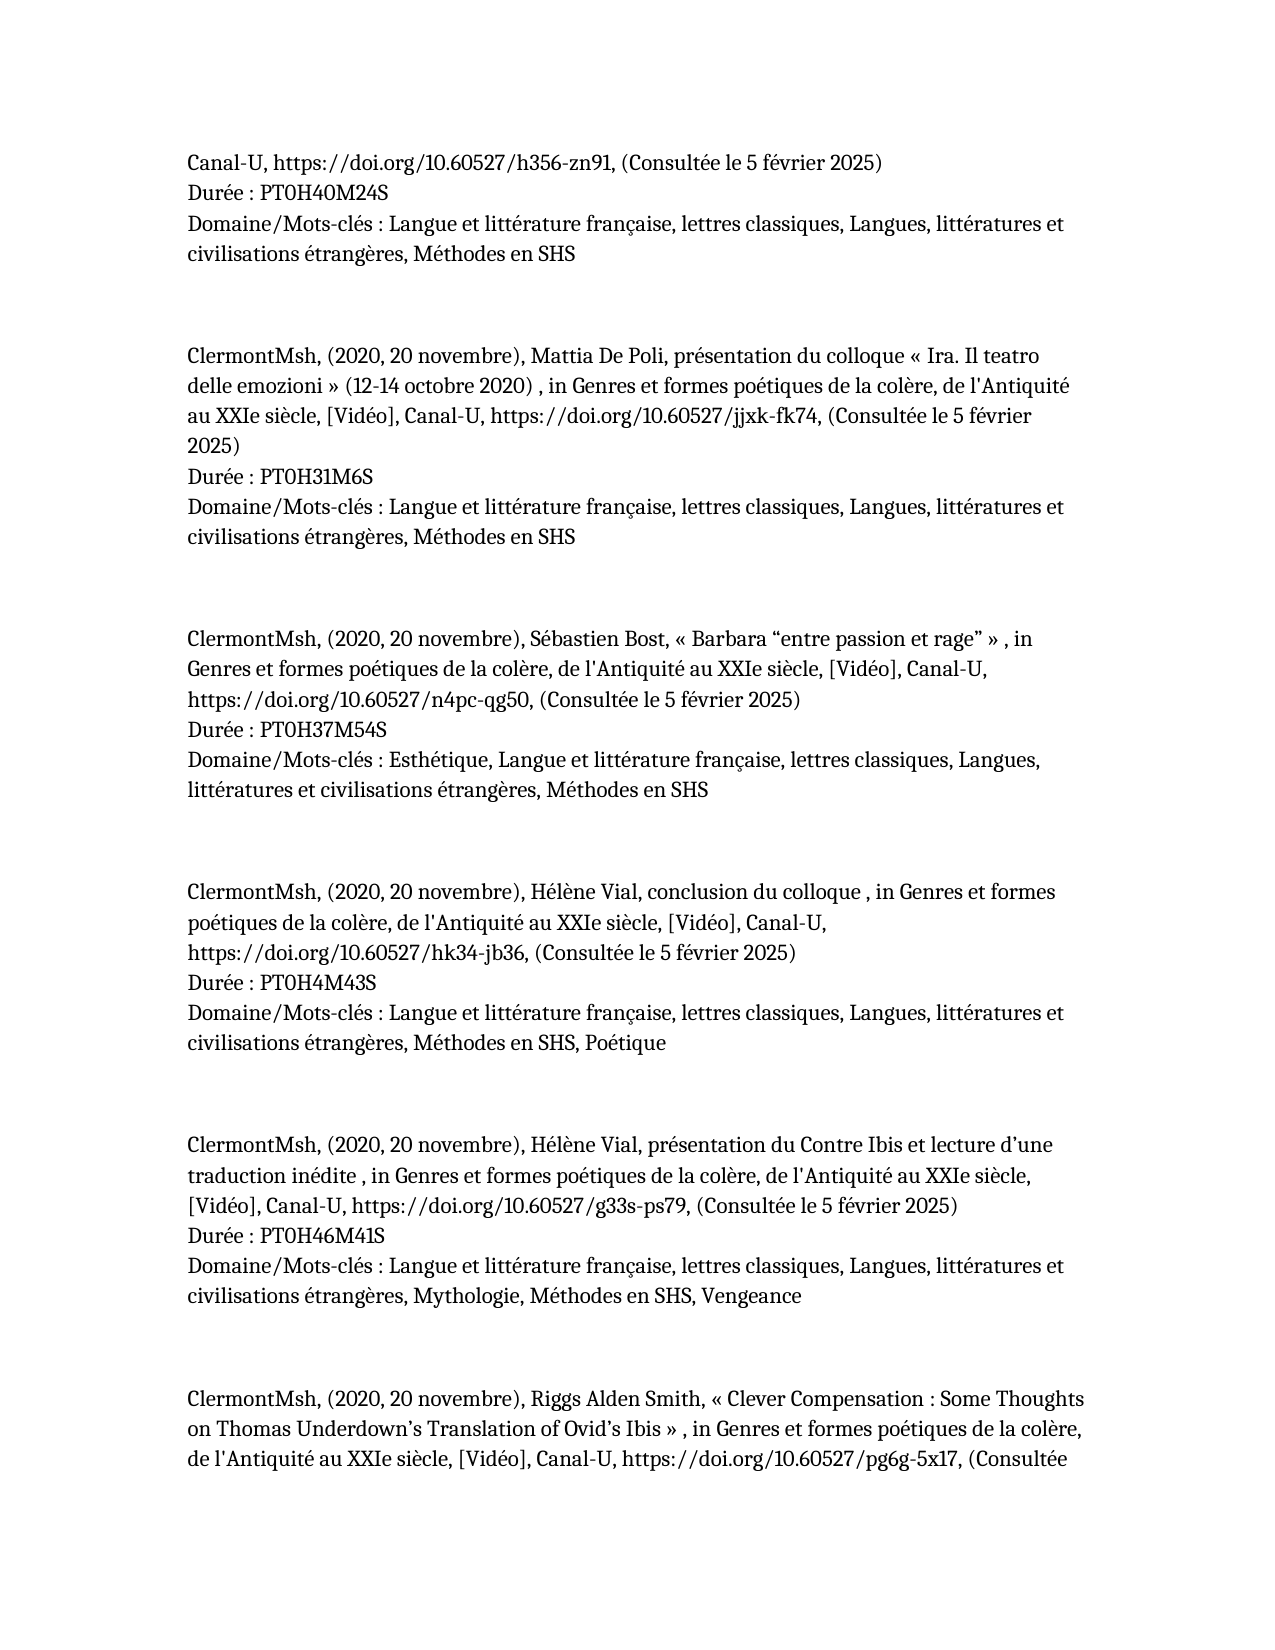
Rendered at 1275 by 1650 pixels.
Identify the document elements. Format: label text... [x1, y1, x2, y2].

text ClermontMsh, (2020, 20 novembre), Hélène Vial, conclusion du colloque , in Genres et formes poétiques de la colère, de l'Antiquité au XXIe siècle, [Vidéo], Canal-U, https://doi.org/10.60527/hk34-jb36, (Consultée le 5 février 2025) Durée : PT0H4M43S Domaine/Mots-clés : Langue et littérature française, lettres classiques, Langues, littératures et civilisations étrangères, Méthodes en SHS, Poétique [187, 879, 1087, 1057]
text ClermontMsh, (2020, 20 novembre), Mattia De Poli, présentation du colloque « Ira. Il teatro delle emozioni » (12-14 octobre 2020) , in Genres et formes poétiques de la colère, de l'Antiquité au XXIe siècle, [Vidéo], Canal-U, https://doi.org/10.60527/jjxk-fk74, (Consultée le 5 février 2025) Durée : PT0H31M6S Domaine/Mots-clés : Langue et littérature française, lettres classiques, Langues, littératures et civilisations étrangères, Méthodes en SHS [187, 343, 1087, 550]
text ClermontMsh, (2020, 20 novembre), Hélène Vial, présentation du Contre Ibis et lecture d’une traduction inédite , in Genres et formes poétiques de la colère, de l'Antiquité au XXIe siècle, [Vidéo], Canal-U, https://doi.org/10.60527/g33s-ps79, (Consultée le 5 février 2025) Durée : PT0H46M41S Domaine/Mots-clés : Langue et littérature française, lettres classiques, Langues, littératures et civilisations étrangères, Mythologie, Méthodes en SHS, Vengeance [187, 1132, 1087, 1310]
text ClermontMsh, (2020, 20 novembre), Sébastien Bost, « Barbara “entre passion et rage” » , in Genres et formes poétiques de la colère, de l'Antiquité au XXIe siècle, [Vidéo], Canal-U, https://doi.org/10.60527/n4pc-qg50, (Consultée le 5 février 2025) Durée : PT0H37M54S Domaine/Mots-clés : Esthétique, Langue et littérature française, lettres classiques, Langues, littératures et civilisations étrangères, Méthodes en SHS [187, 626, 1087, 803]
